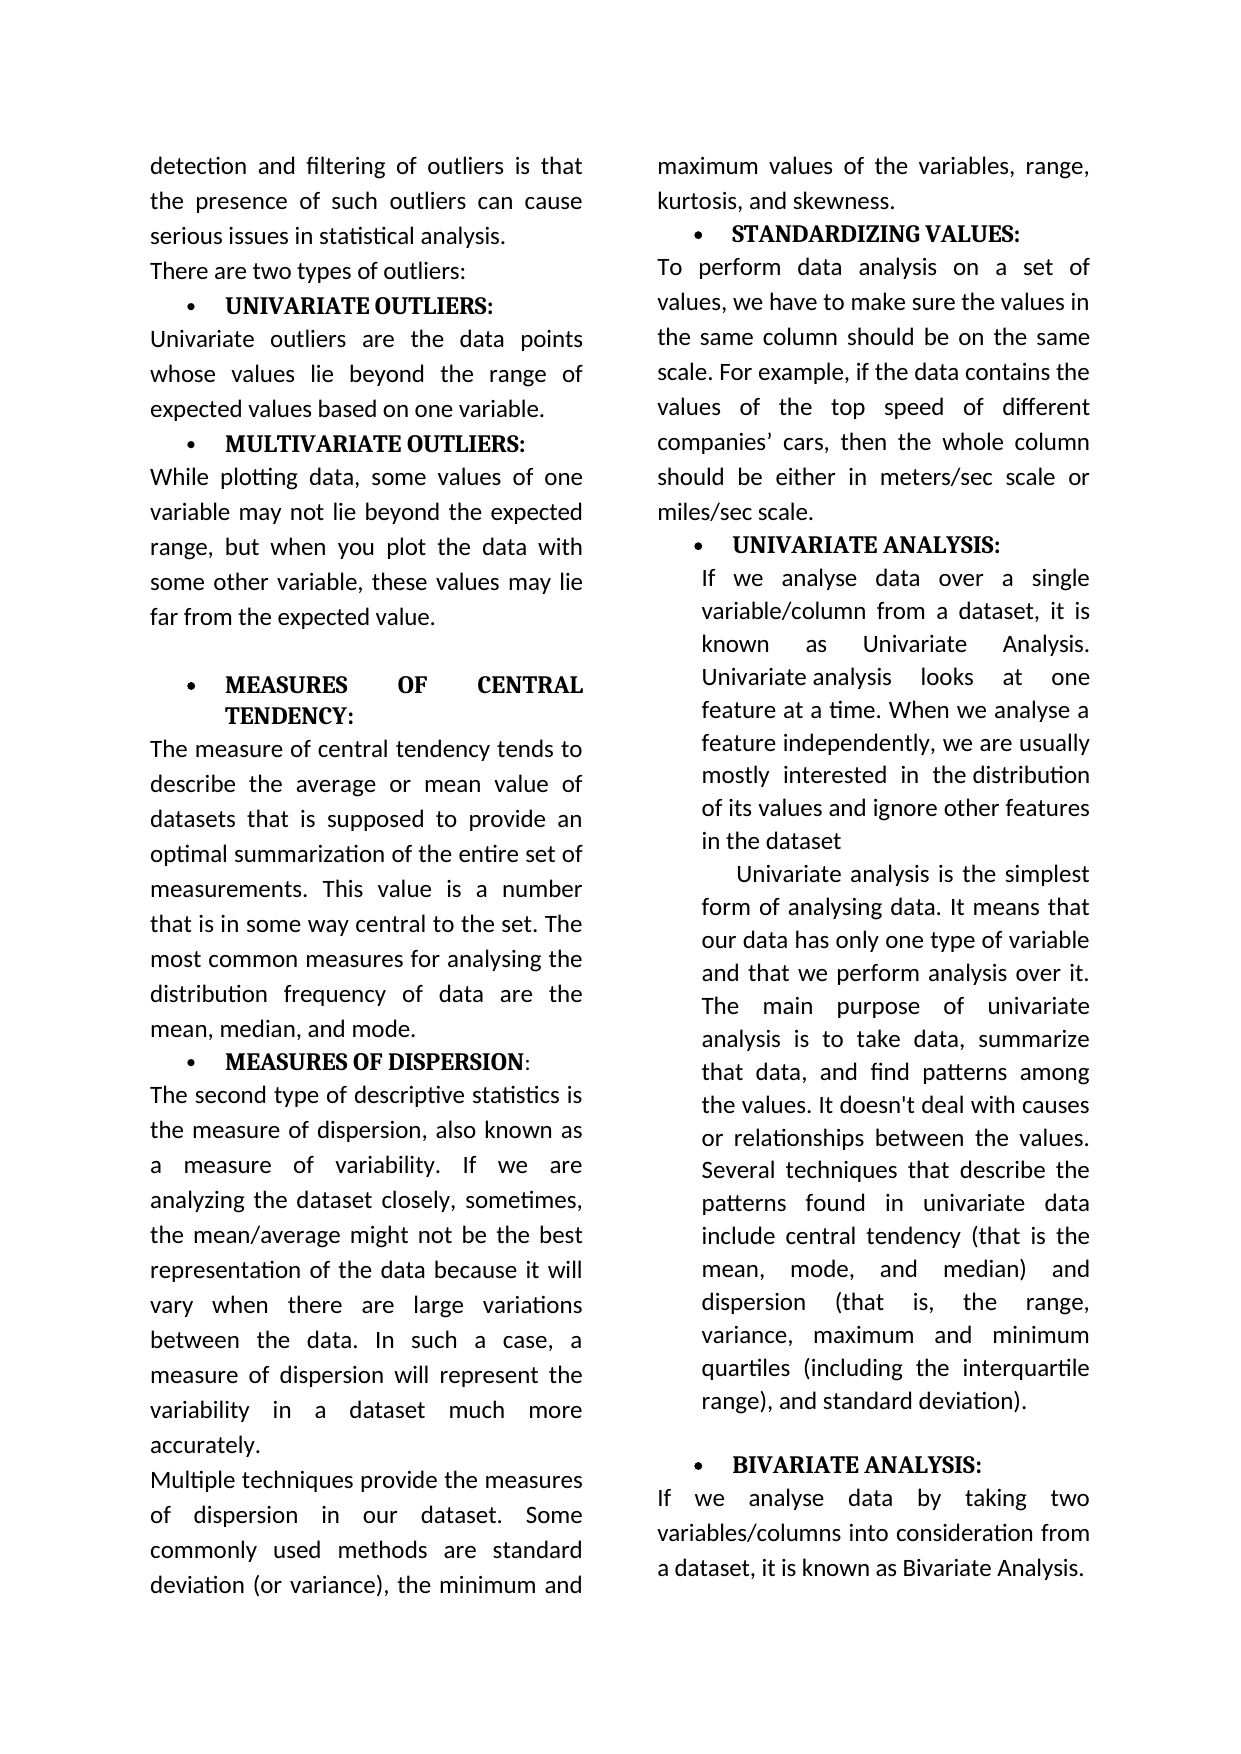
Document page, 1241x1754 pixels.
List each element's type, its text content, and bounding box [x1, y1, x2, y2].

list STANDARDIZING VALUES: [694, 220, 1090, 249]
text The second type of descriptive statistics is the measure of dispersion, also known as a measure of variability. If we are analyzing the dataset closely, sometimes, the mean/average might not be the best representation of the data because it will vary when there are large variations between the data. In such a case, a measure of dispersion will represent the variability in a dataset much more accurately. [150, 1079, 583, 1459]
list UNIVARIATE OUTLIERS: [187, 290, 583, 321]
list BIVARIATE ANALYSIS: [694, 1451, 1090, 1479]
text Univariate outliers are the data points whose values lie beyond the range of expected values based on one variable. [150, 323, 583, 423]
list Univariate analysis is the simplest form of analysing data. It means that our data has only one type of variable and that we perform analysis over it. The main purpose of univariate analysis is to take data, summarize that data, and find patterns among the values. It doesn't deal with causes or relationships between the values. Several techniques that describe the patterns found in univariate data include central tendency (that is the mean, mode, and median) and dispersion (that is, the range, variance, maximum and minimum quartiles (including the interquartile range), and standard deviation). [701, 858, 1090, 1416]
list MEASURES OF DISPERSION: [187, 1048, 583, 1077]
list MULTIVARIATE OUTLIERS: [187, 428, 583, 458]
text Multiple techniques provide the measures of dispersion in our dataset. Some commonly used methods are standard deviation (or variance), the minimum and maximum values of the variables, range, kurtosis, and skewness. [150, 1464, 583, 1599]
list UNIVARIATE ANALYSIS: [694, 531, 1090, 560]
list MEASURES OF CENTRAL TENDENCY: [187, 671, 583, 731]
text If we analyse data by taking two variables/columns into consideration from a dataset, it is known as Bivariate Analysis. [657, 1482, 1090, 1582]
text To perform data analysis on a set of values, we have to make sure the values in the same column should be on the same scale. For example, if the data contains the values of the top speed of different companies’ cars, then the whole column should be either in meters/sec scale or miles/sec scale. [657, 251, 1090, 527]
text There are two types of outliers: [150, 255, 583, 286]
text The measure of central tendency tends to describe the average or mean value of datasets that is supposed to provide an optimal summarization of the entire set of measurements. This value is a number that is in some way central to the set. The most common measures for analysing the distribution frequency of data are the mean, median, and mode. [150, 733, 583, 1043]
text While plotting data, some values of one variable may not lie beyond the expected range, but when you plot the data with some other variable, these values may lie far from the expected value. [150, 461, 583, 631]
text Multiple techniques provide the measures of dispersion in our dataset. Some commonly used methods are standard deviation (or variance), the minimum and maximum values of the variables, range, kurtosis, and skewness. [657, 150, 1090, 216]
list If we analyse data over a single variable/column from a dataset, it is known as Univariate Analysis. Univariate analysis looks at one feature at a time. When we analyse a feature independently, we are usually mostly interested in the distribution of its values and ignore other features in the dataset [701, 562, 1090, 856]
